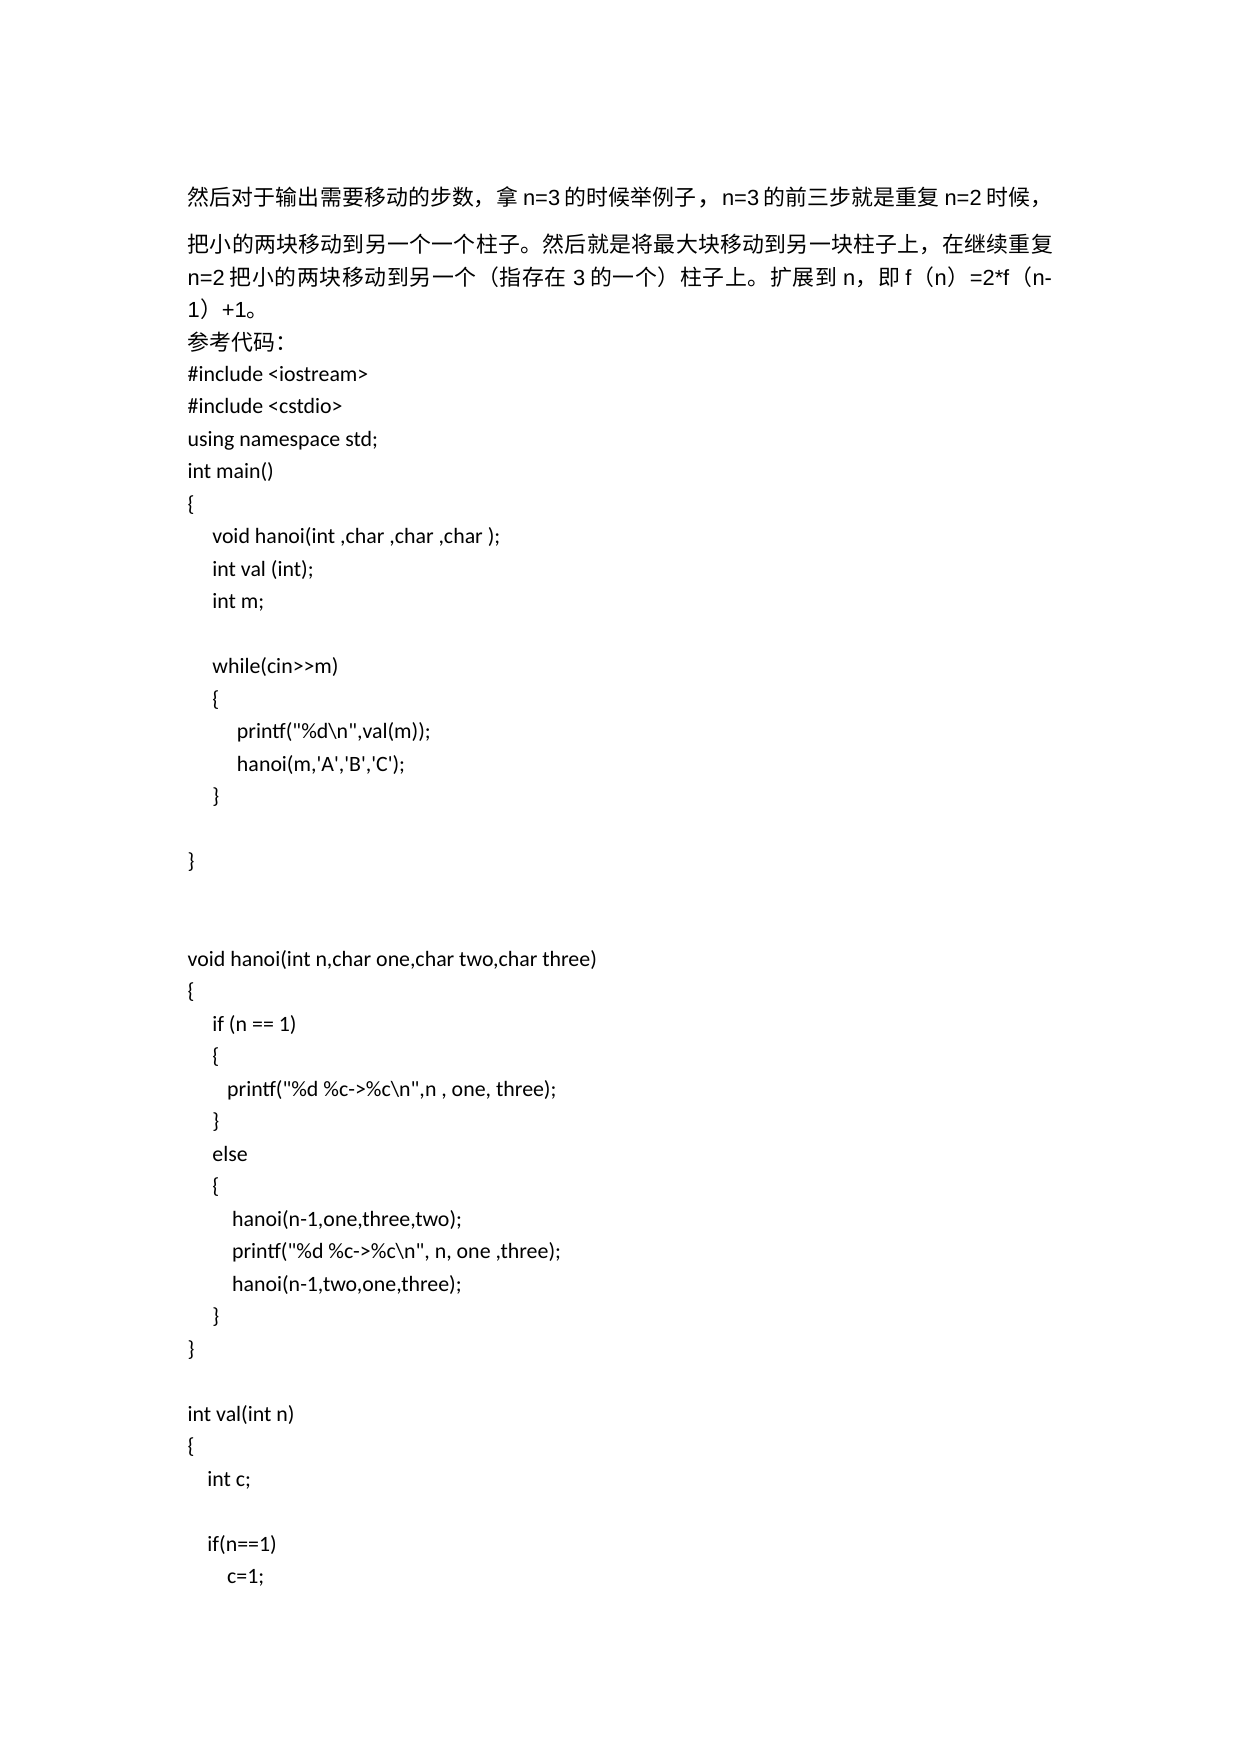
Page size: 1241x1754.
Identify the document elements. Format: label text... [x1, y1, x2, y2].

text using namespace std; [187, 422, 1053, 454]
text } [187, 844, 1053, 877]
text int val(int n) [187, 1397, 1053, 1429]
text int m; [187, 584, 1053, 617]
text c=1; [187, 1559, 1053, 1592]
text printf("%d\n",val(m)); [187, 714, 1053, 747]
text int val (int); [187, 552, 1053, 584]
text { [187, 487, 1053, 519]
text { [187, 682, 1053, 714]
text int c; [187, 1462, 1053, 1494]
text } [187, 1104, 1053, 1137]
text { [187, 1039, 1053, 1072]
text printf("%d %c->%c\n",n , one, three); [187, 1072, 1053, 1104]
text } [187, 1332, 1053, 1364]
text else [187, 1137, 1053, 1169]
text void hanoi(int ,char ,char ,char ); [187, 519, 1053, 552]
text int main() [187, 454, 1053, 487]
text void hanoi(int n,char one,char two,char three) [187, 942, 1053, 974]
text printf("%d %c->%c\n", n, one ,three); [187, 1234, 1053, 1267]
text 参考代码： [187, 324, 1053, 357]
text hanoi(n-1,one,three,two); [187, 1202, 1053, 1234]
text } [187, 779, 1053, 812]
text if (n == 1) [187, 1007, 1053, 1039]
text 然后对于输出需要移动的步数，拿n=3的时候举例子，n=3的前三步就是重复n=2时候，把小的两块移动到另一个一个柱子。然后就是将最大块移动到另一块柱子上，在继续重复n=2把小的两块移动到另一个（指存在3的一个）柱子上。扩展到n，即f（n）=2*f（n-1）+1。 [187, 162, 1053, 324]
text hanoi(m,'A','B','C'); [187, 747, 1053, 779]
text hanoi(n-1,two,one,three); [187, 1267, 1053, 1299]
text { [187, 974, 1053, 1007]
text { [187, 1169, 1053, 1202]
text if(n==1) [187, 1527, 1053, 1559]
text #include <cstdio> [187, 389, 1053, 422]
text { [187, 1429, 1053, 1462]
text while(cin>>m) [187, 649, 1053, 682]
text } [187, 1299, 1053, 1332]
text #include <iostream> [187, 357, 1053, 389]
